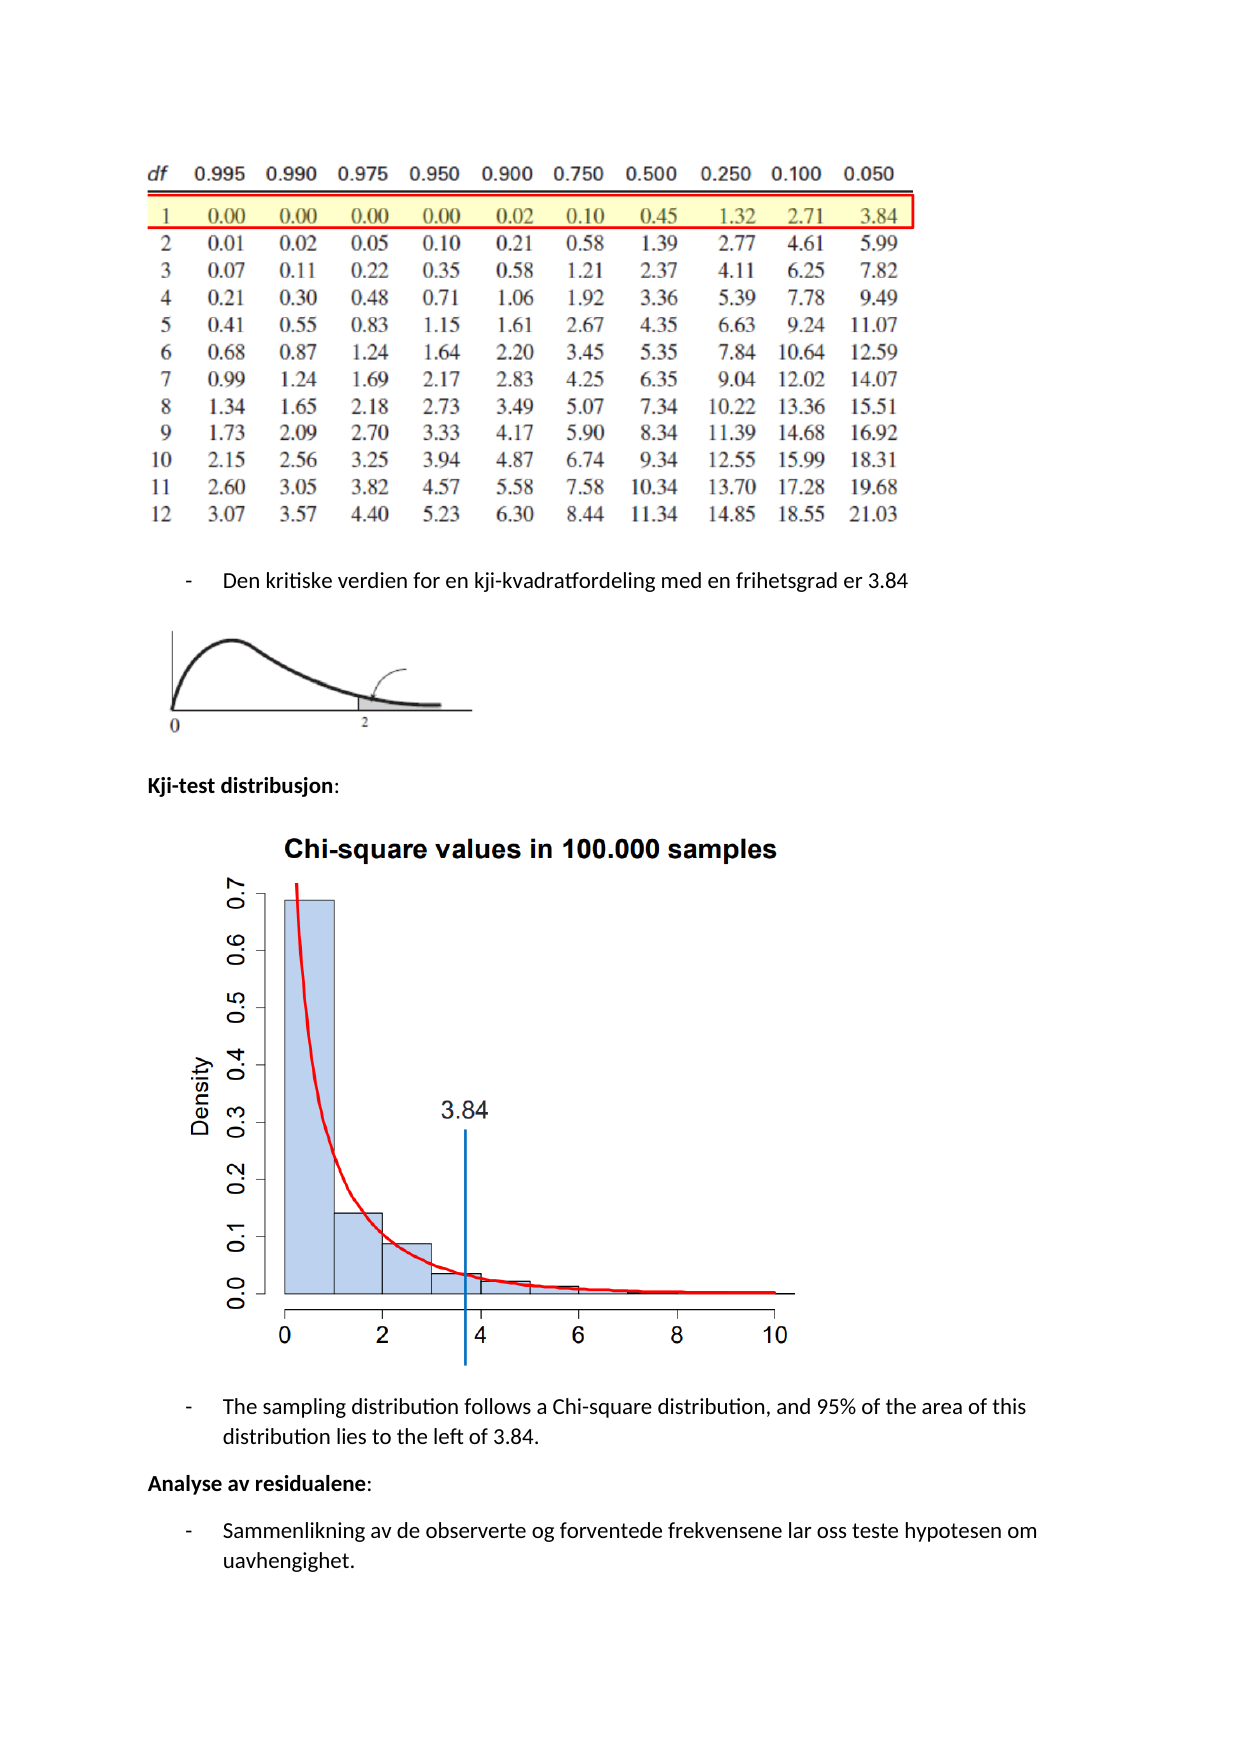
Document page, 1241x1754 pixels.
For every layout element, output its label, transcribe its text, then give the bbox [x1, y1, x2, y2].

list The sampling distribution follows a Chi-square distribution, and 95% of the area of this distribution lies to the left of 3.84. [185, 1392, 1093, 1450]
text Analyse av residualene: [148, 1469, 1093, 1497]
list Den kritiske verdien for en kji-kvadratfordeling med en frihetsgrad er 3.84 [185, 567, 1093, 595]
picture [147, 147, 922, 548]
text Kji-test distribusjon: [148, 771, 1093, 799]
list Sammenlikning av de observerte og forventede frekvensene lar oss teste hypotesen om uavhengighet. [185, 1516, 1093, 1574]
picture [147, 818, 860, 1373]
picture [147, 613, 479, 753]
